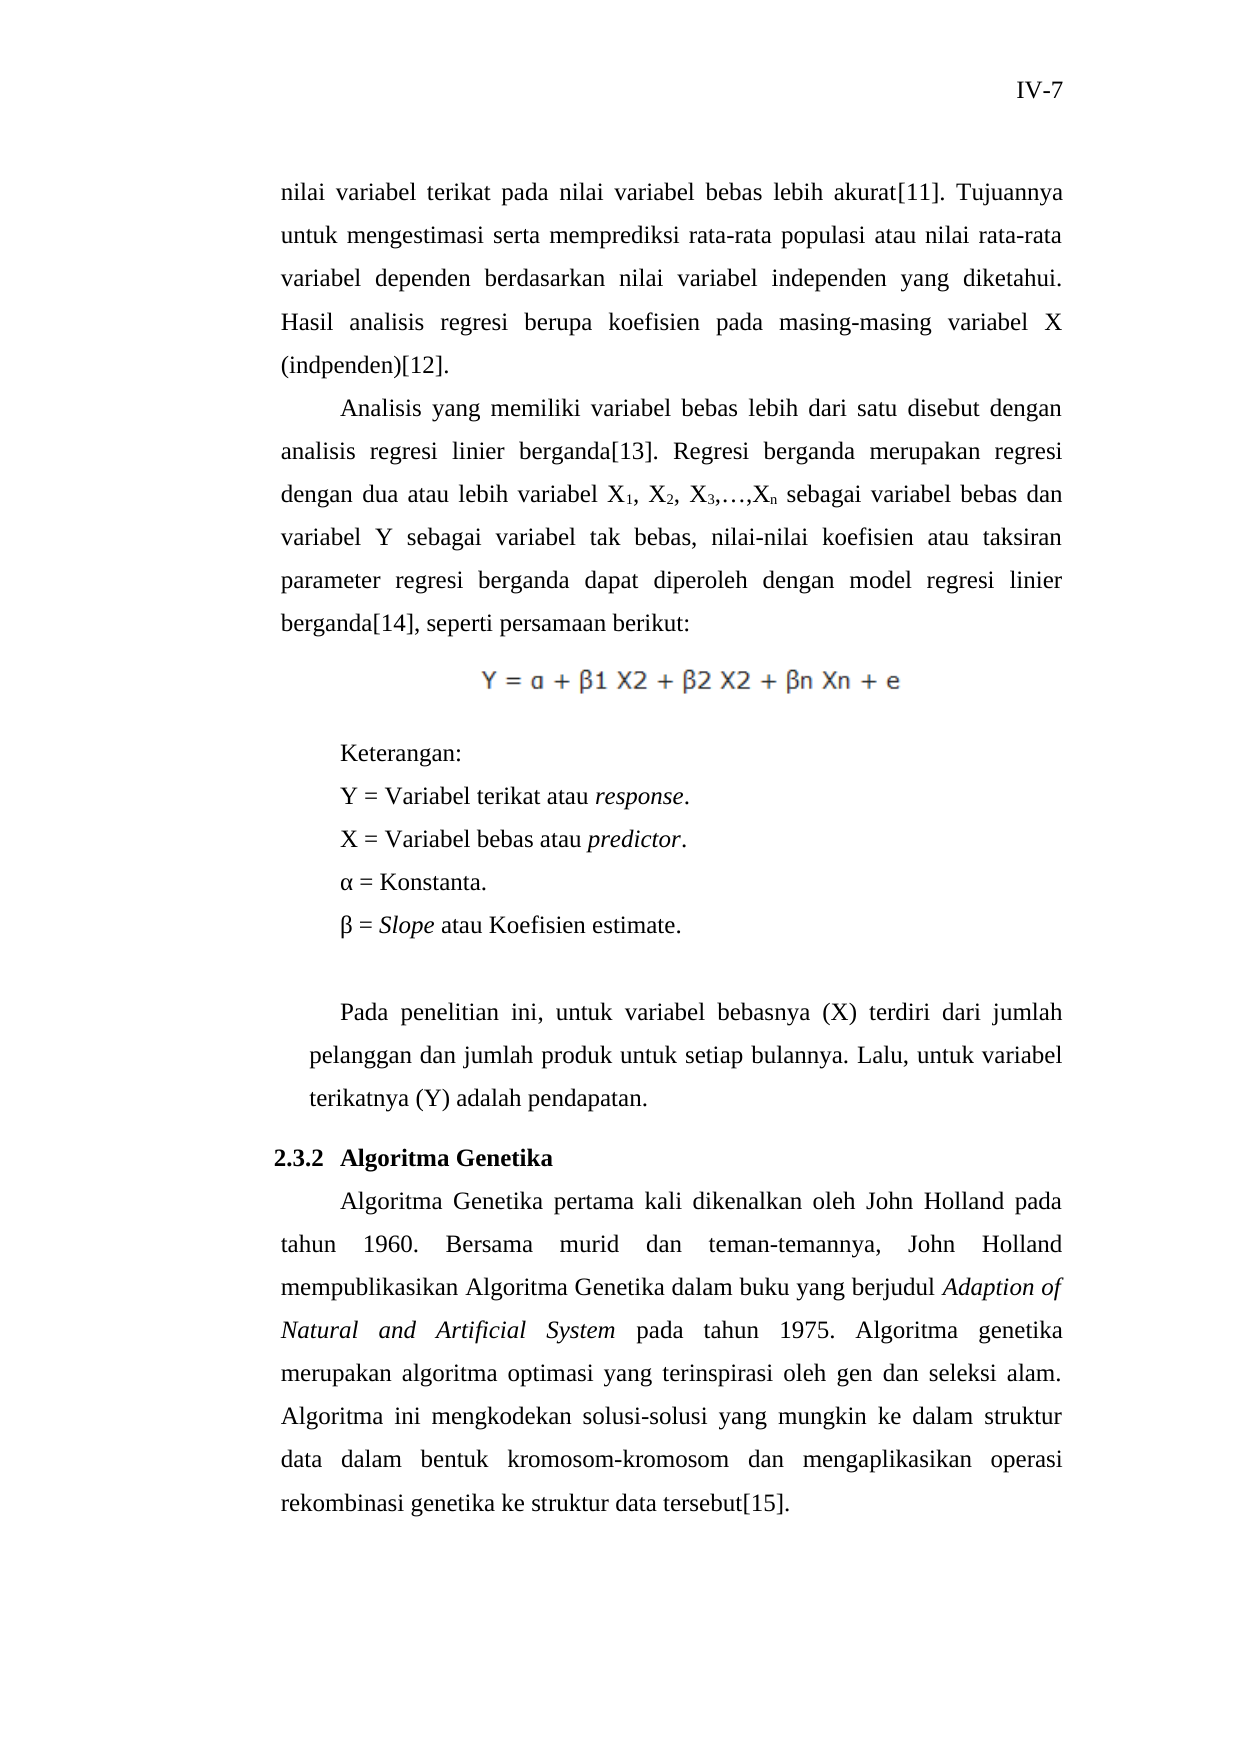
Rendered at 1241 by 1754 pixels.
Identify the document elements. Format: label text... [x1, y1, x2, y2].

subtitle Algoritma Genetika [274, 1143, 1063, 1171]
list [281, 177, 1063, 378]
list α = Konstanta. [309, 867, 1063, 896]
list β = Slope atau Koefisien estimate. [309, 910, 1063, 939]
list Y = Variabel terikat atau response. [281, 781, 1063, 810]
list Pada penelitian ini, untuk variabel bebasnya (X) terdiri dari jumlah pelanggan dan jumlah produk untuk setiap bulannya. Lalu, untuk variabel terikatnya (Y) adalah pendapatan. [309, 997, 1063, 1112]
list X = Variabel bebas atau predictor. [281, 824, 1063, 853]
picture [465, 651, 938, 724]
list Algoritma Genetika pertama kali dikenalkan oleh John Holland pada tahun 1960. Bersama murid dan teman-temannya, John Holland mempublikasikan Algoritma Genetika dalam buku yang berjudul Adaption of Natural and Artificial System pada tahun 1975. Algoritma genetika merupakan algoritma optimasi yang terinspirasi oleh gen dan seleksi alam. Algoritma ini mengkodekan solusi-solusi yang mungkin ke dalam struktur data dalam bentuk kromosom-kromosom dan mengaplikasikan operasi rekombinasi genetika ke struktur data tersebut[15]. [281, 1186, 1063, 1516]
list Keterangan: [281, 738, 1063, 767]
list Analisis yang memiliki variabel bebas lebih dari satu disebut dengan analisis regresi linier berganda[13]. Regresi berganda merupakan regresi dengan dua atau lebih variabel X1, X2, X3,…,Xn sebagai variabel bebas dan variabel Y sebagai variabel tak bebas, nilai-nilai koefisien atau taksiran parameter regresi berganda dapat diperoleh dengan model regresi linier berganda[14], seperti persamaan berikut: [281, 393, 1063, 637]
